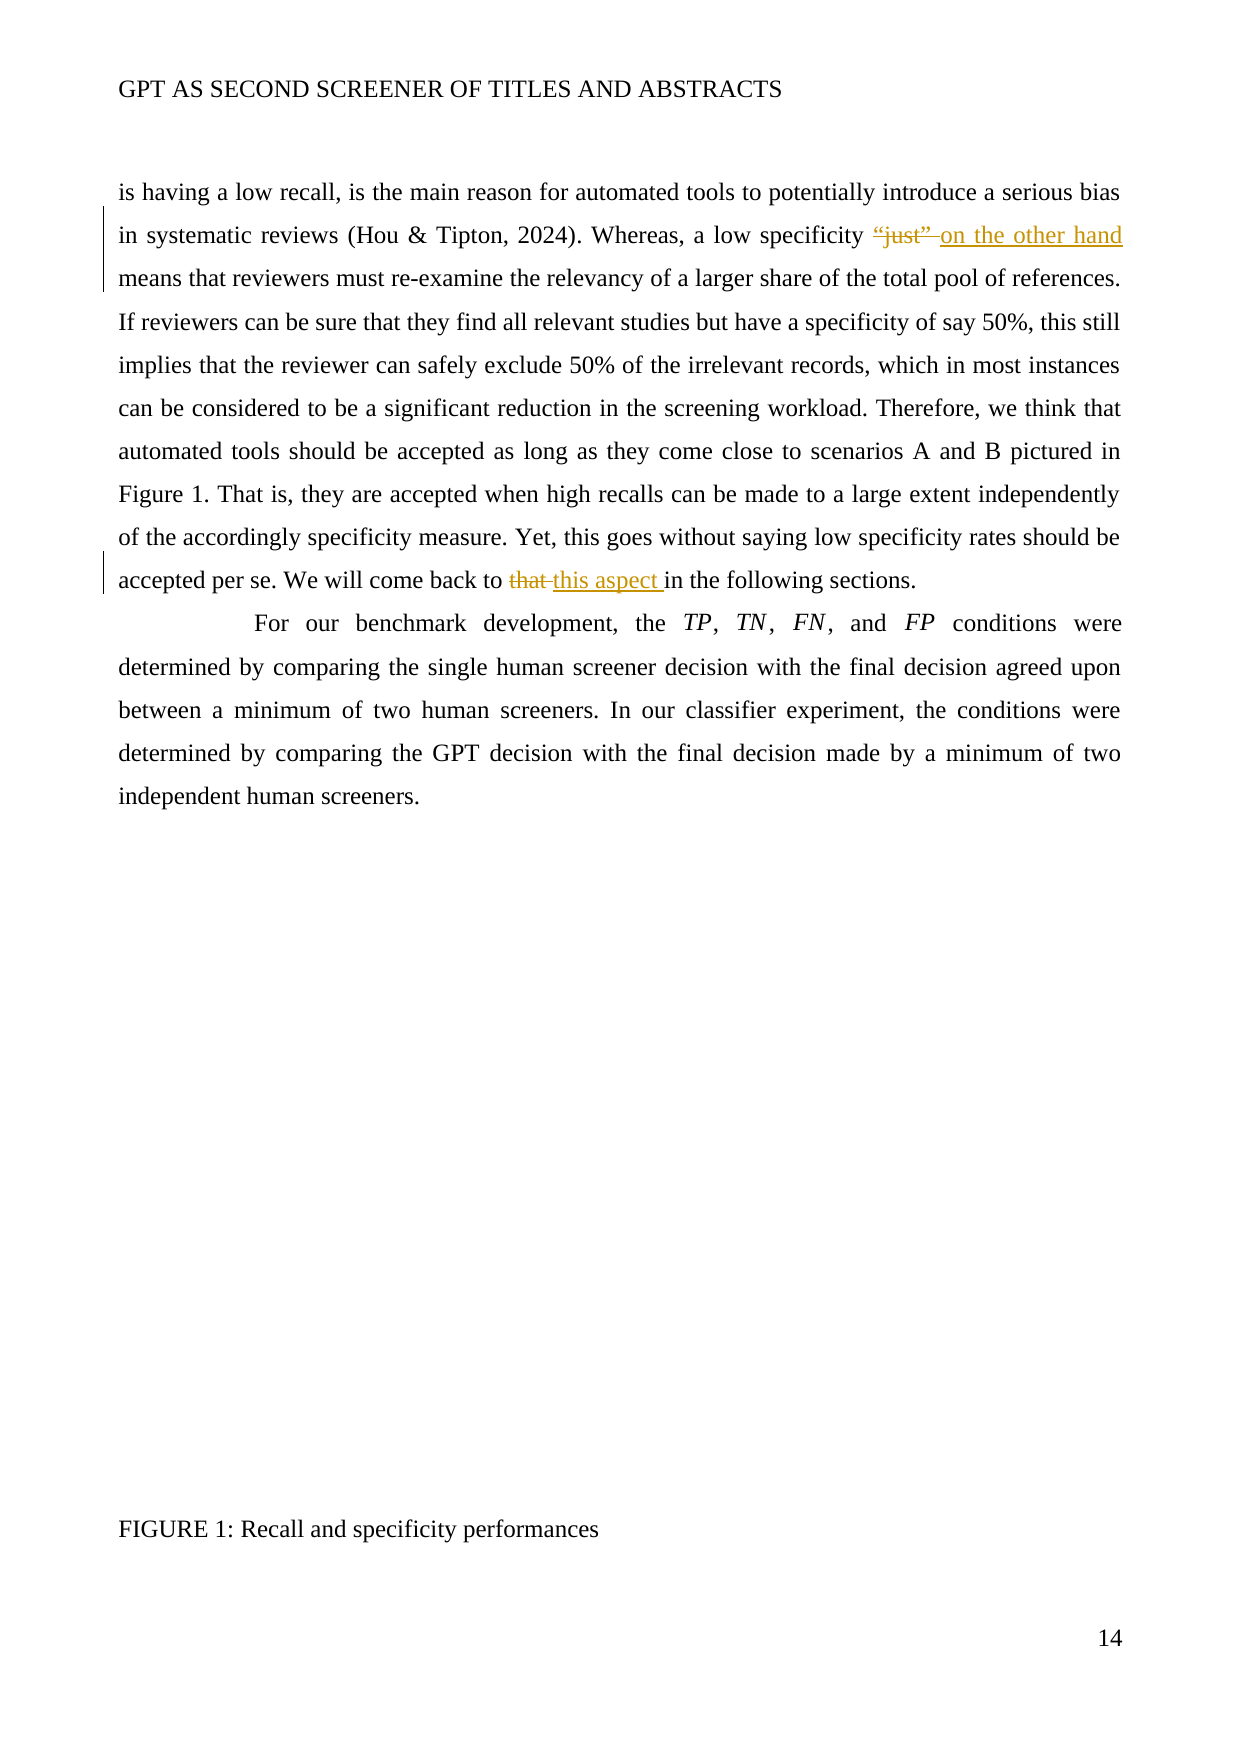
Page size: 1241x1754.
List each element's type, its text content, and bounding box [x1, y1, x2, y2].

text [118, 177, 1122, 594]
text FIGURE 1: Recall and specificity performances [118, 1514, 1122, 1543]
text For our benchmark development, the , , , and conditions were determined by comparing the single human screener decision with the final decision agreed upon between a minimum of two human screeners. In our classifier experiment, the conditions were determined by comparing the GPT decision with the final decision made by a minimum of two independent human screeners. [118, 608, 1122, 810]
